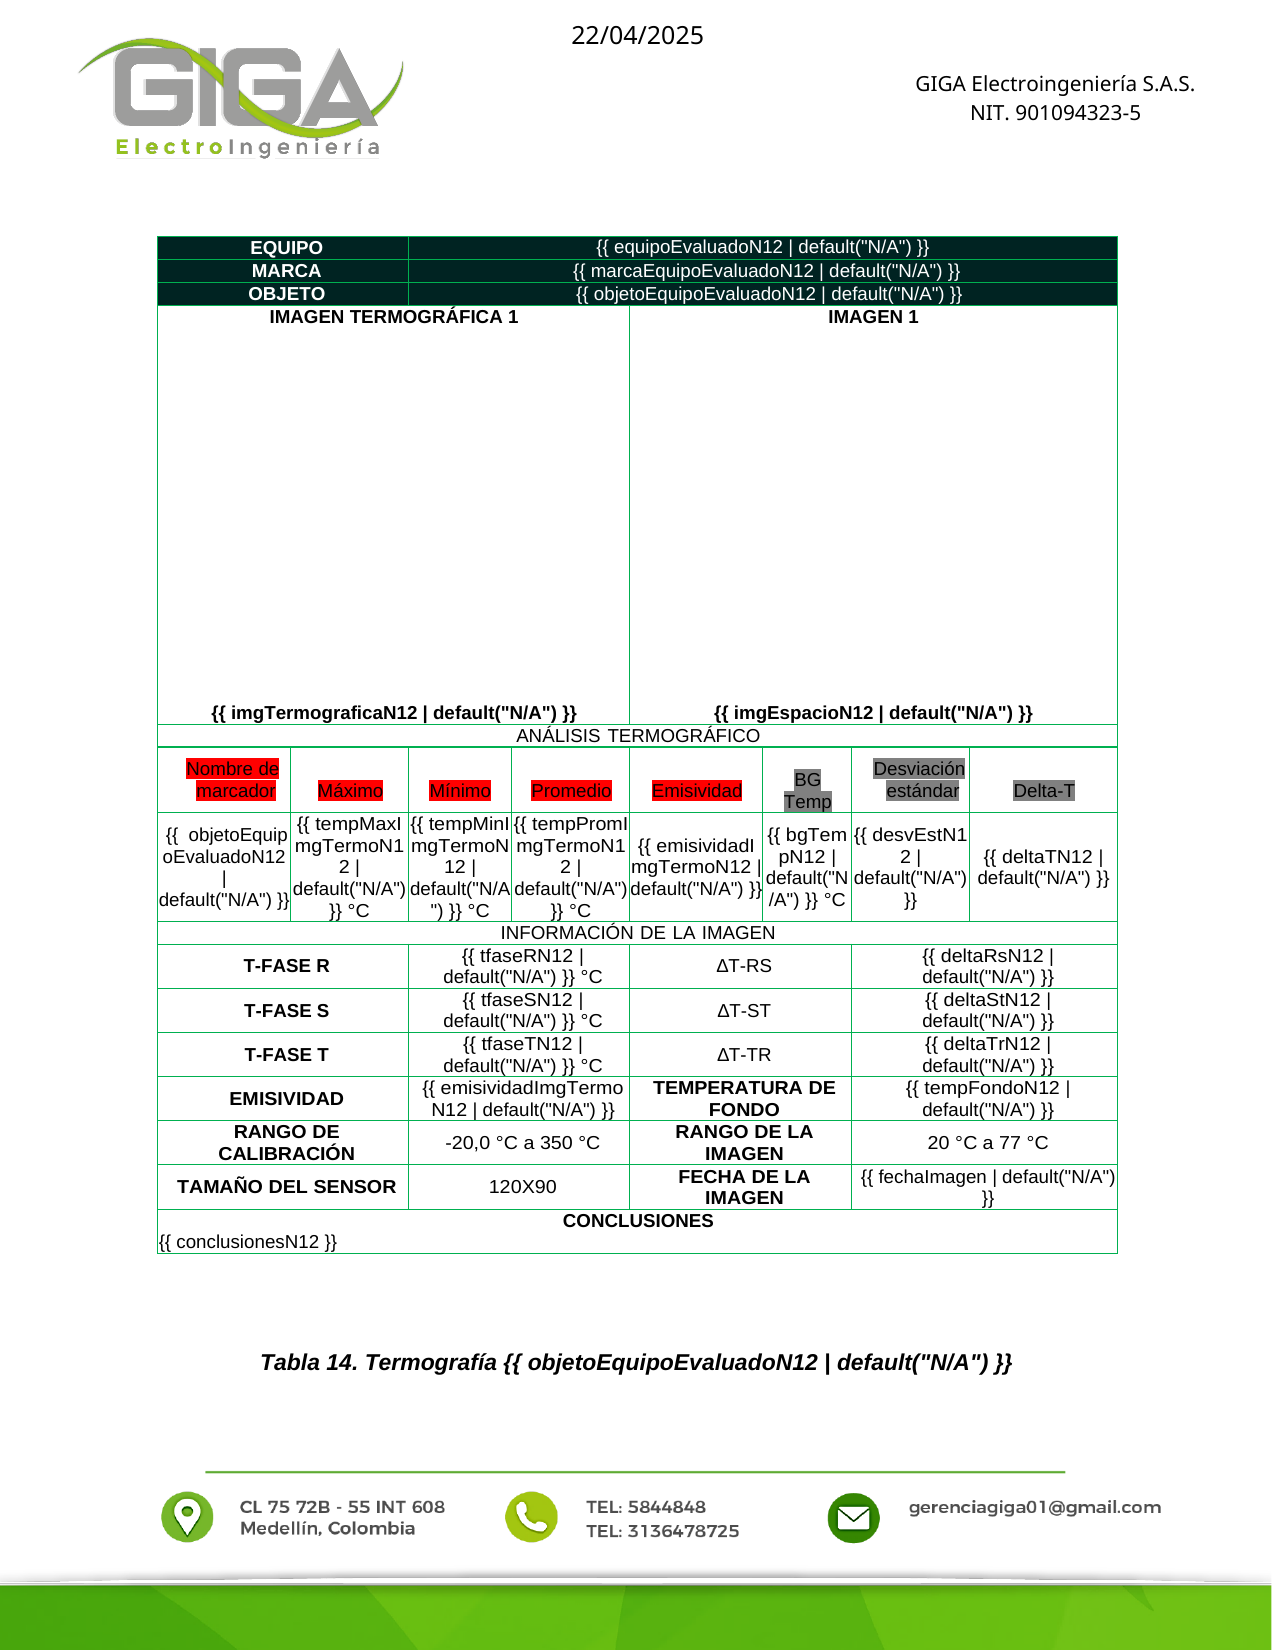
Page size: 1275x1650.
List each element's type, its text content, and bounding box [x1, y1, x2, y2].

table_cell {{ deltaTN12 | default("N/A") }} [970, 813, 1117, 921]
table_cell {{ desvEstN12 | default("N/A") }} [852, 813, 969, 921]
table_cell MARCA [158, 260, 408, 282]
table_cell Mínimo [409, 748, 511, 812]
table_cell IMAGEN TERMOGRÁFICA 1 {{ imgTermograficaN12 | default("N/A") }} [158, 306, 629, 724]
table_cell EMISIVIDAD [158, 1077, 408, 1120]
picture [0, 1462, 1272, 1650]
table_cell {{ deltaTrN12 | default("N/A") }} [852, 1033, 1117, 1076]
table_cell Delta-T [970, 748, 1117, 812]
table_cell {{ emisividadImgTermoN12 | default("N/A") }} [630, 813, 762, 921]
table_cell Promedio [512, 748, 629, 812]
table_cell {{ tempPromImgTermoN12 | default("N/A") }} °C [512, 813, 629, 921]
table_cell FECHA DE LA IMAGEN [630, 1165, 851, 1208]
table_cell 120X90 [409, 1165, 629, 1208]
table_cell Emisividad [630, 748, 762, 812]
table_cell {{ bgTempN12 | default("N/A") }} °C [763, 813, 851, 921]
table_cell ∆T-ST [630, 989, 851, 1032]
table_cell Máximo [291, 748, 408, 812]
table_cell {{ marcaEquipoEvaluadoN12 | default("N/A") }} [409, 260, 1117, 282]
table_cell {{ emisividadImgTermoN12 | default("N/A") }} [409, 1077, 629, 1120]
table_cell {{ deltaRsN12 | default("N/A") }} [852, 945, 1117, 988]
table_cell TAMAÑO DEL SENSOR [158, 1165, 408, 1208]
table_header EQUIPO [158, 237, 408, 259]
picture [53, 10, 427, 178]
table_cell -20,0 °C a 350 °C [409, 1121, 629, 1164]
table_cell IMAGEN 1 {{ imgEspacioN12 | default("N/A") }} [630, 306, 1117, 724]
table_cell ANÁLISIS TERMOGRÁFICO [158, 725, 1117, 746]
table_cell T-FASE R [158, 945, 408, 988]
table_cell {{ tfaseTN12 | default("N/A") }} °C [409, 1033, 629, 1076]
table_cell Desviación estándar [852, 748, 969, 812]
table_header {{ equipoEvaluadoN12 | default("N/A") }} [409, 237, 1117, 259]
table_cell {{ objetoEquipoEvaluadoN12 | default("N/A") }} [409, 283, 1117, 305]
table_cell {{ tempMinImgTermoN12 | default("N/A") }} °C [409, 813, 511, 921]
table_cell ∆T-TR [630, 1033, 851, 1076]
table_cell Nombre de marcador [158, 748, 290, 812]
table_cell ∆T-RS [630, 945, 851, 988]
table_cell OBJETO [158, 283, 408, 305]
table_cell {{ tfaseRN12 | default("N/A") }} °C [409, 945, 629, 988]
table_cell INFORMACIÓN DE LA IMAGEN [158, 922, 1117, 943]
table_cell {{ objetoEquipoEvaluadoN12 | default("N/A") }} [158, 813, 290, 921]
table_cell {{ fechaImagen | default("N/A") }} [852, 1165, 1117, 1208]
table_cell 20 °C a 77 °C [852, 1121, 1117, 1164]
table_cell BG Temp [763, 748, 851, 812]
table_cell T-FASE T [158, 1033, 408, 1076]
table_cell RANGO DE LA IMAGEN [630, 1121, 851, 1164]
table_cell T-FASE S [158, 989, 408, 1032]
table_cell RANGO DE CALIBRACIÓN [158, 1121, 408, 1164]
table_cell {{ tempMaxImgTermoN12 | default("N/A") }} °C [291, 813, 408, 921]
table_cell {{ tempFondoN12 | default("N/A") }} [852, 1077, 1117, 1120]
table_cell {{ deltaStN12 | default("N/A") }} [852, 989, 1117, 1032]
table_cell TEMPERATURA DE FONDO [630, 1077, 851, 1120]
table_cell CONCLUSIONES {{ conclusionesN12 }} [158, 1210, 1117, 1253]
table_cell {{ tfaseSN12 | default("N/A") }} °C [409, 989, 629, 1032]
text Tabla 14. Termografía {{ objetoEquipoEvaluadoN12 | default("N/A") }} [177, 1349, 1098, 1376]
